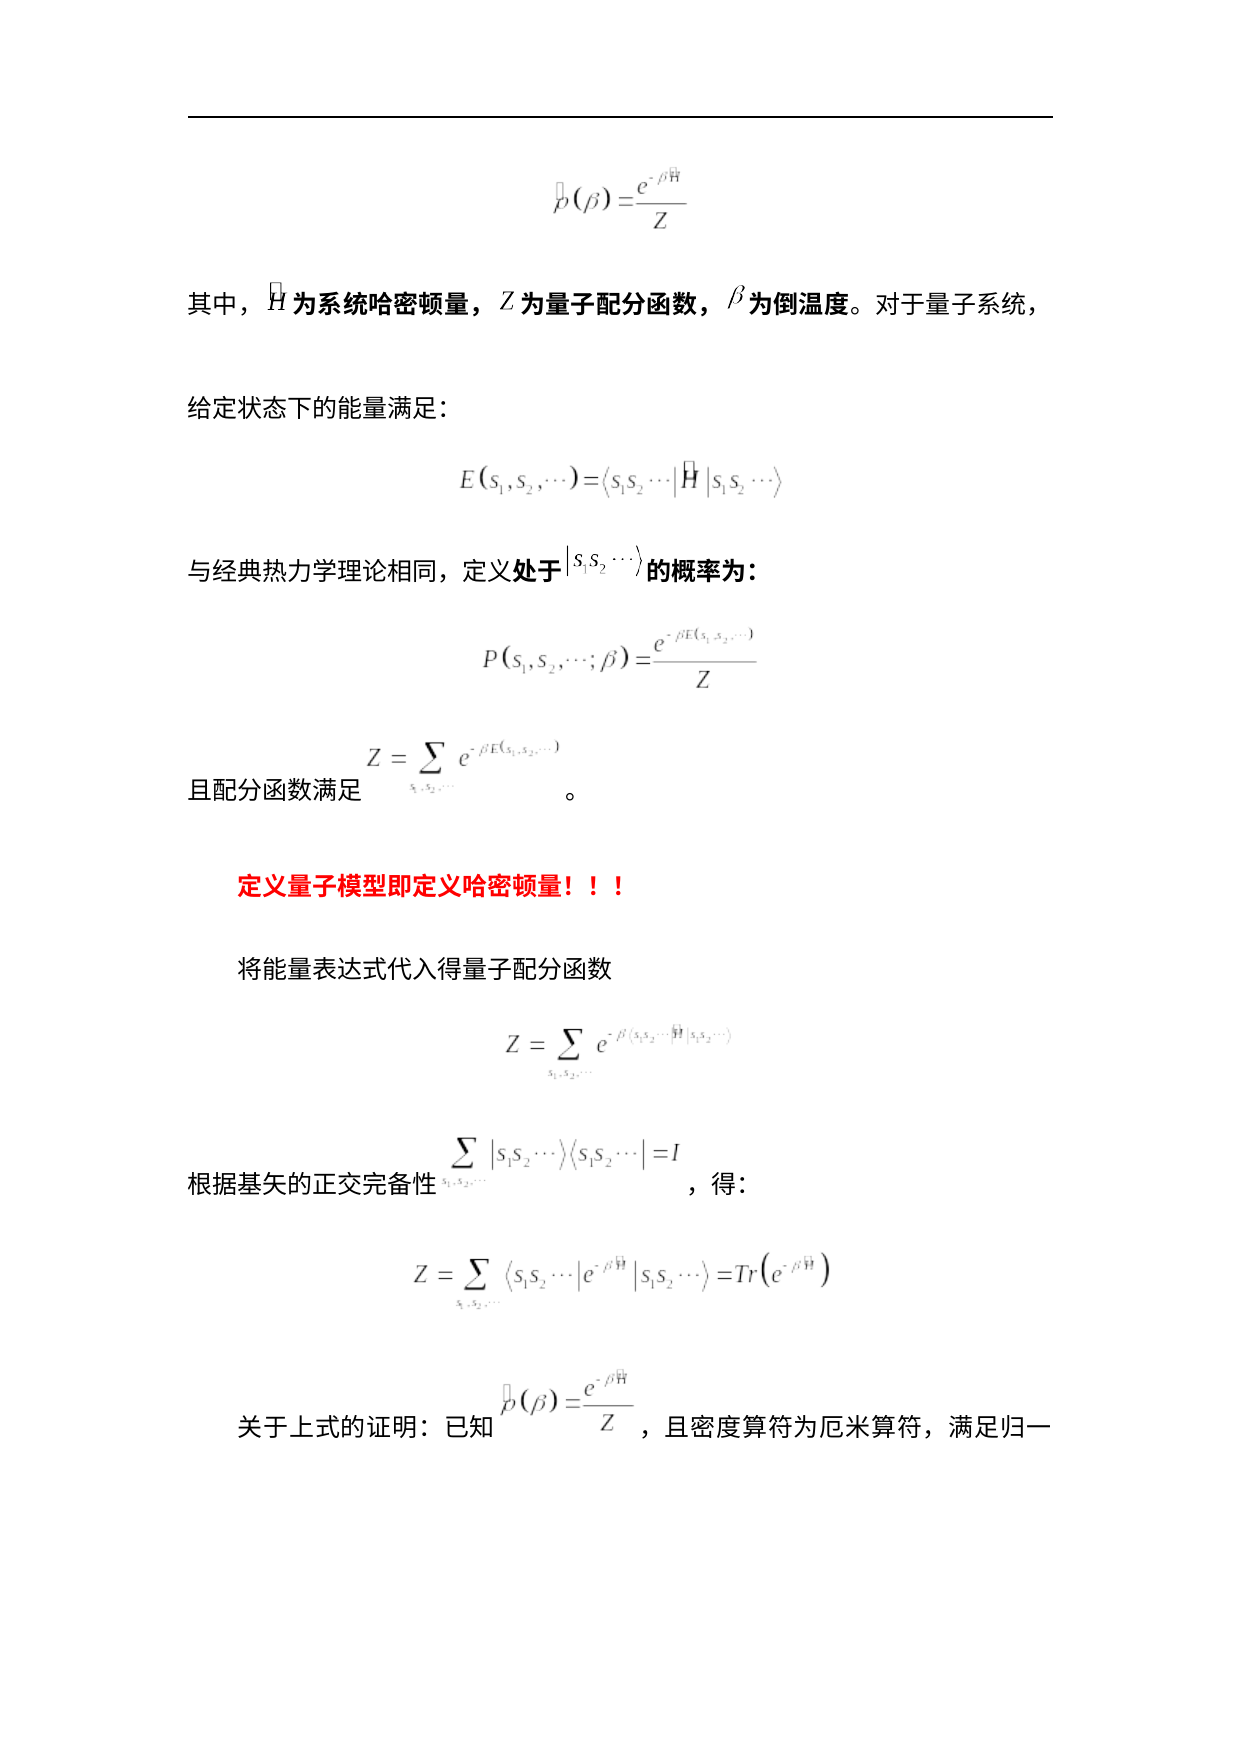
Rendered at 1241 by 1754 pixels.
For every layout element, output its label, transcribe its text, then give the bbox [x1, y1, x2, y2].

text 将能量表达式代入得量子配分函数 [187, 935, 1053, 1000]
text 其中，为系统哈密顿量，为量子配分函数，为倒温度。对于量子系统，给定状态下的能量满足： [187, 276, 1053, 439]
text 定义量子模型即定义哈密顿量！！！ [187, 852, 1053, 917]
text 与经典热力学理论相同，定义处于的概率为： [187, 539, 1053, 604]
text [187, 1363, 1053, 1461]
text 且配分函数满足。 [187, 737, 1053, 834]
text 根据基矢的正交完备性，得： [187, 1133, 1053, 1231]
